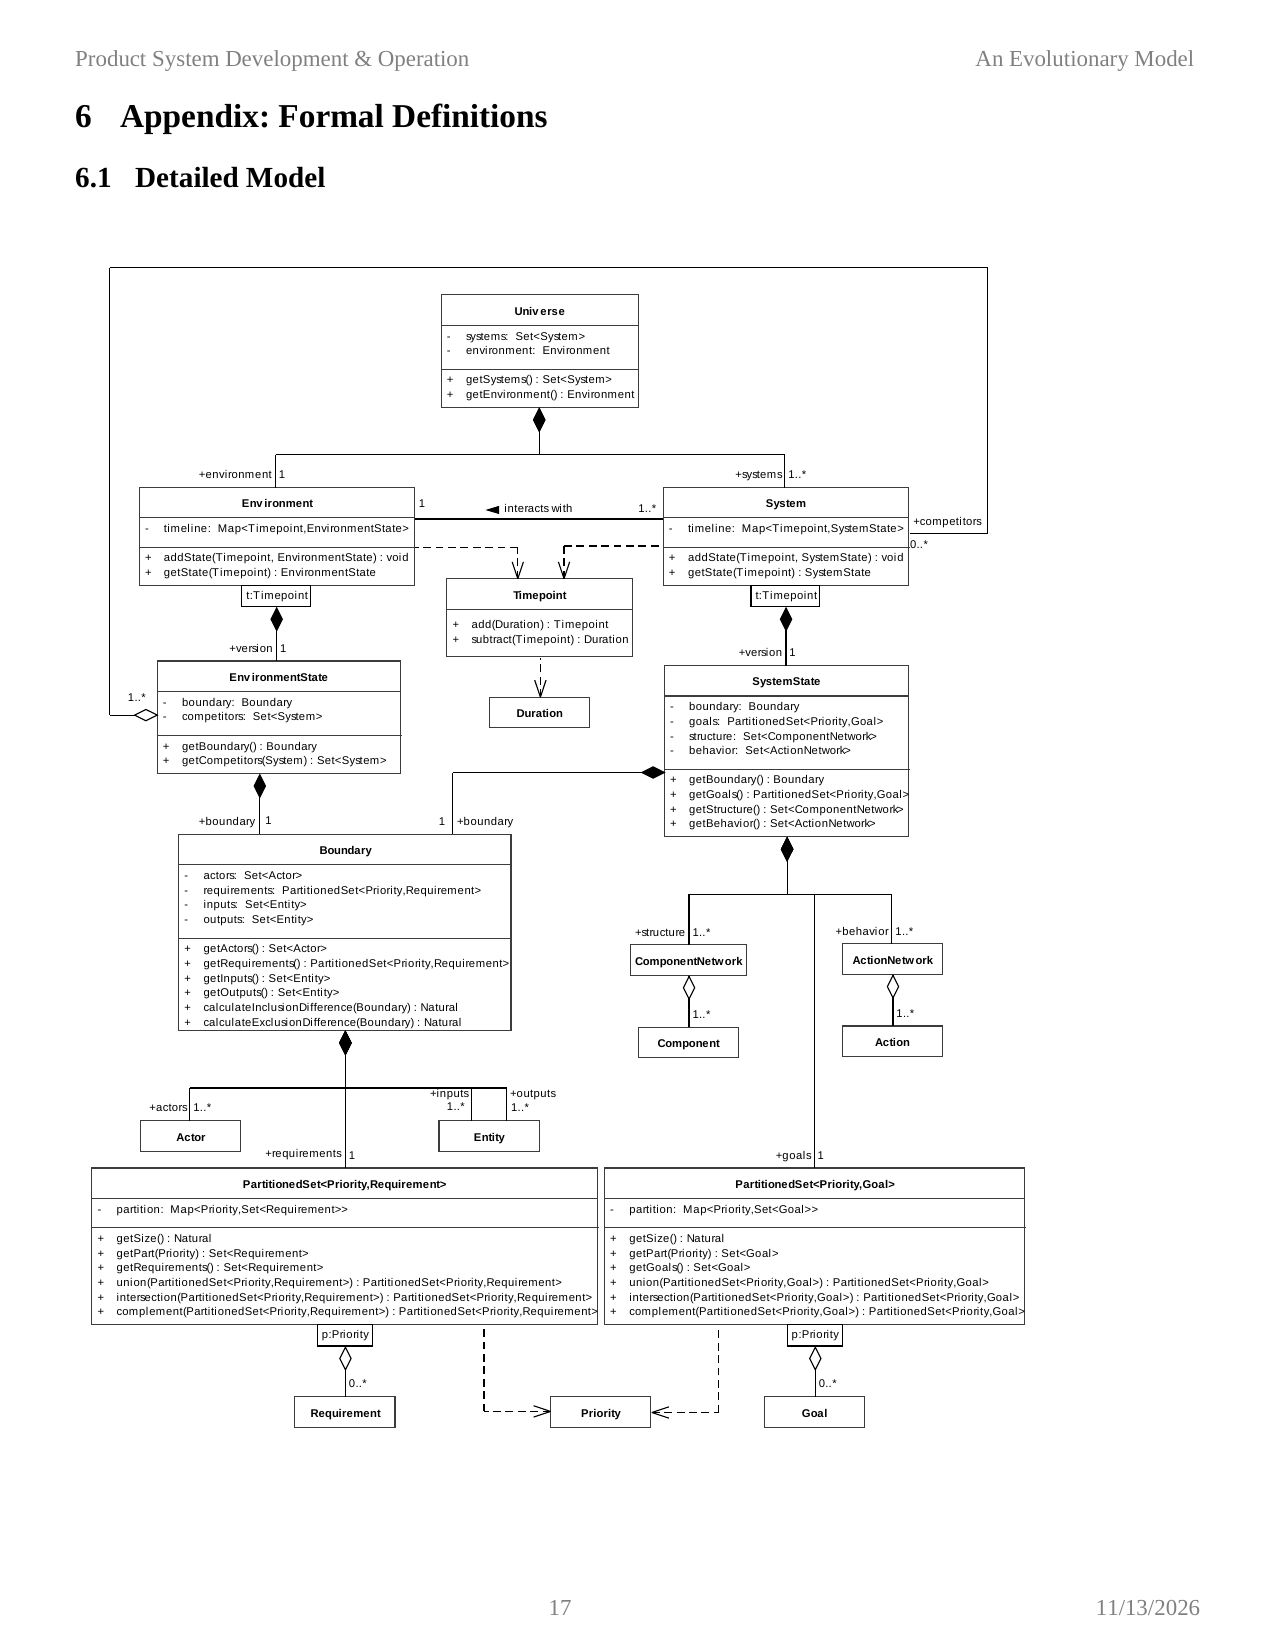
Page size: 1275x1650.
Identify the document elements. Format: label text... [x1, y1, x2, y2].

subtitle Detailed Model [75, 160, 1200, 193]
subtitle Appendix: Formal Definitions [75, 96, 1200, 135]
